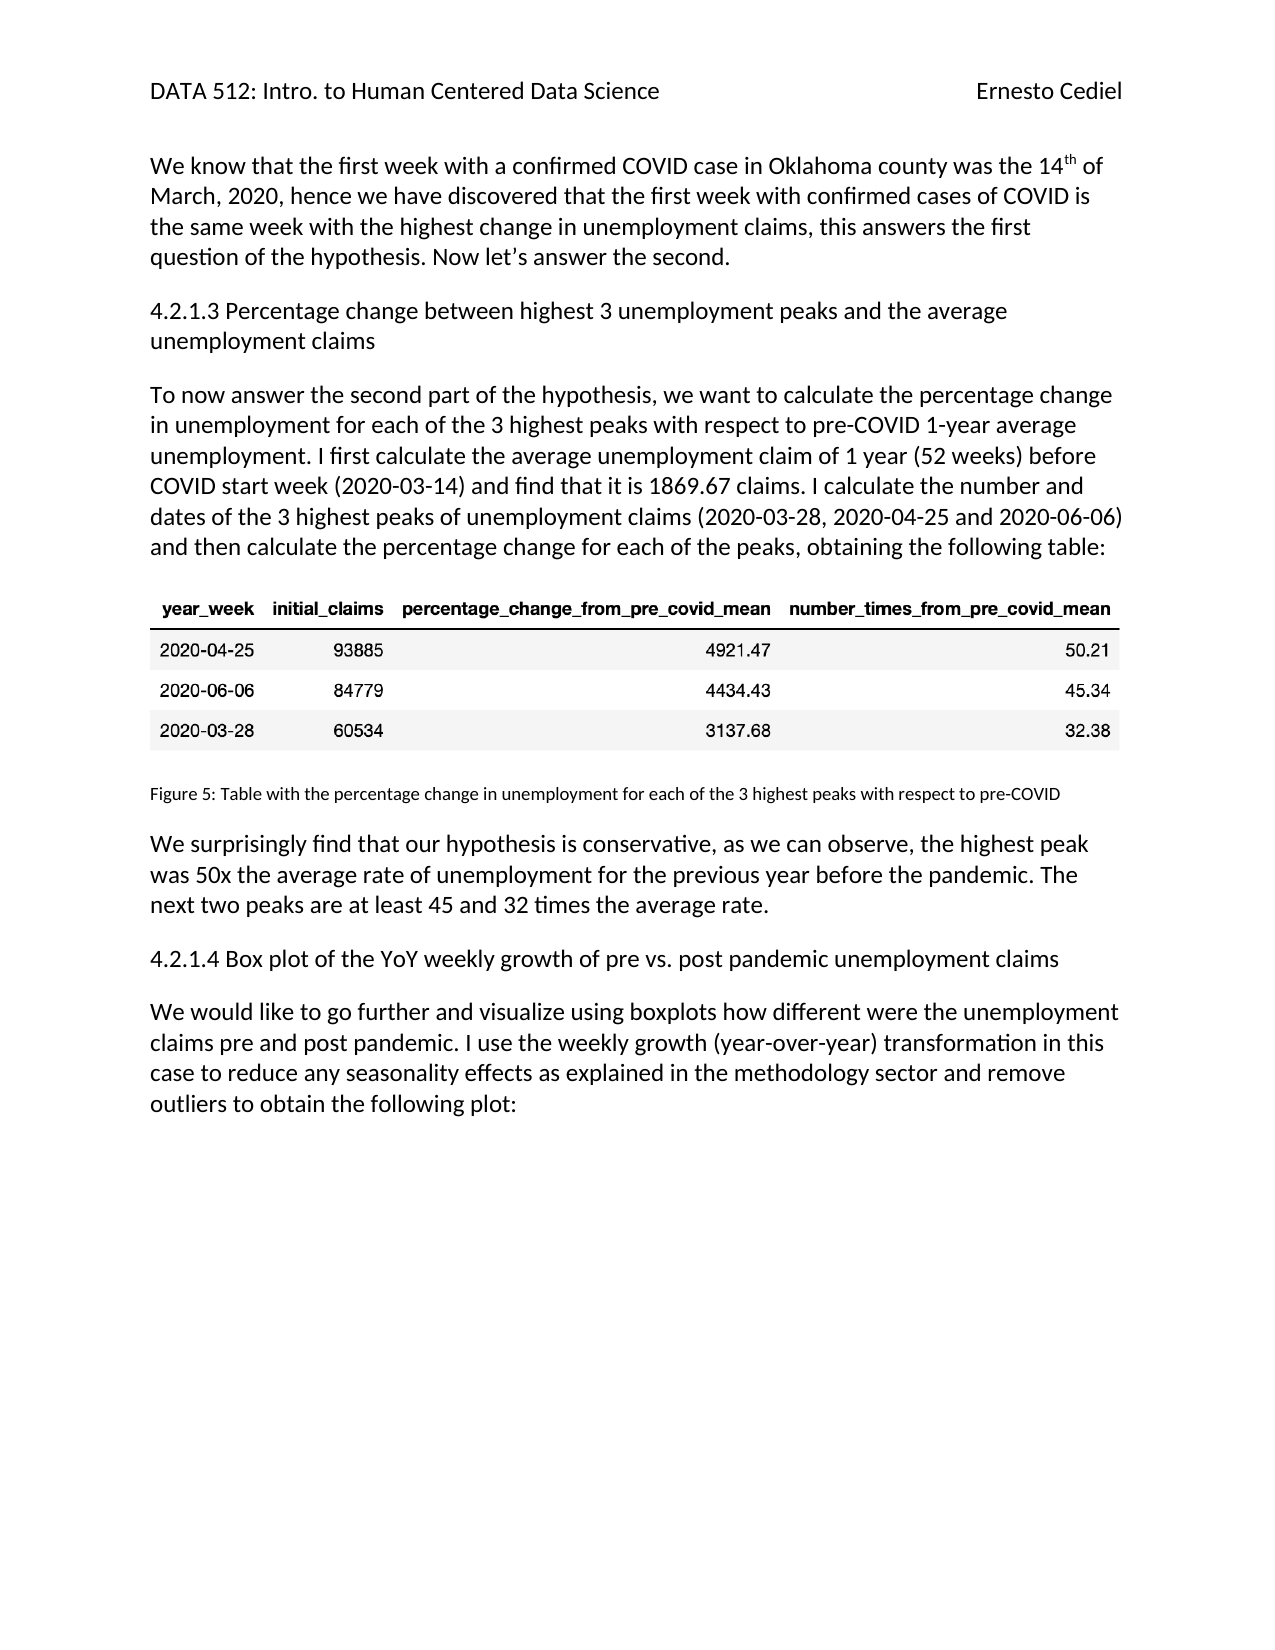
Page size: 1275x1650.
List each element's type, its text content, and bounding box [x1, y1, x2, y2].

text To now answer the second part of the hypothesis, we want to calculate the percentage change in unemployment for each of the 3 highest peaks with respect to pre-COVID 1-year average unemployment. I first calculate the average unemployment claim of 1 year (52 weeks) before COVID start week (2020-03-14) and find that it is 1869.67 claims. I calculate the number and dates of the 3 highest peaks of unemployment claims (2020-03-28, 2020-04-25 and 2020-06-06) and then calculate the percentage change for each of the peaks, obtaining the following table: [150, 379, 1125, 562]
text We would like to go further and visualize using boxplots how different were the unemployment claims pre and post pandemic. I use the weekly growth (year-over-year) transformation in this case to reduce any seasonality effects as explained in the methodology sector and remove outliers to obtain the following plot: [150, 996, 1125, 1118]
text 4.2.1.4 Box plot of the YoY weekly growth of pre vs. post pandemic unemployment claims [150, 943, 1125, 973]
picture [150, 585, 1125, 760]
text We know that the first week with a confirmed COVID case in Oklahoma county was the 14th of March, 2020, hence we have discovered that the first week with confirmed cases of COVID is the same week with the highest change in unemployment claims, this answers the first question of the hypothesis. Now let’s answer the second. [150, 150, 1125, 272]
text Figure 5: Table with the percentage change in unemployment for each of the 3 highest peaks with respect to pre-COVID [150, 782, 1125, 805]
text We surprisingly find that our hypothesis is conservative, as we can observe, the highest peak was 50x the average rate of unemployment for the previous year before the pandemic. The next two peaks are at least 45 and 32 times the average rate. [150, 828, 1125, 920]
text 4.2.1.3 Percentage change between highest 3 unemployment peaks and the average unemployment claims [150, 295, 1125, 356]
